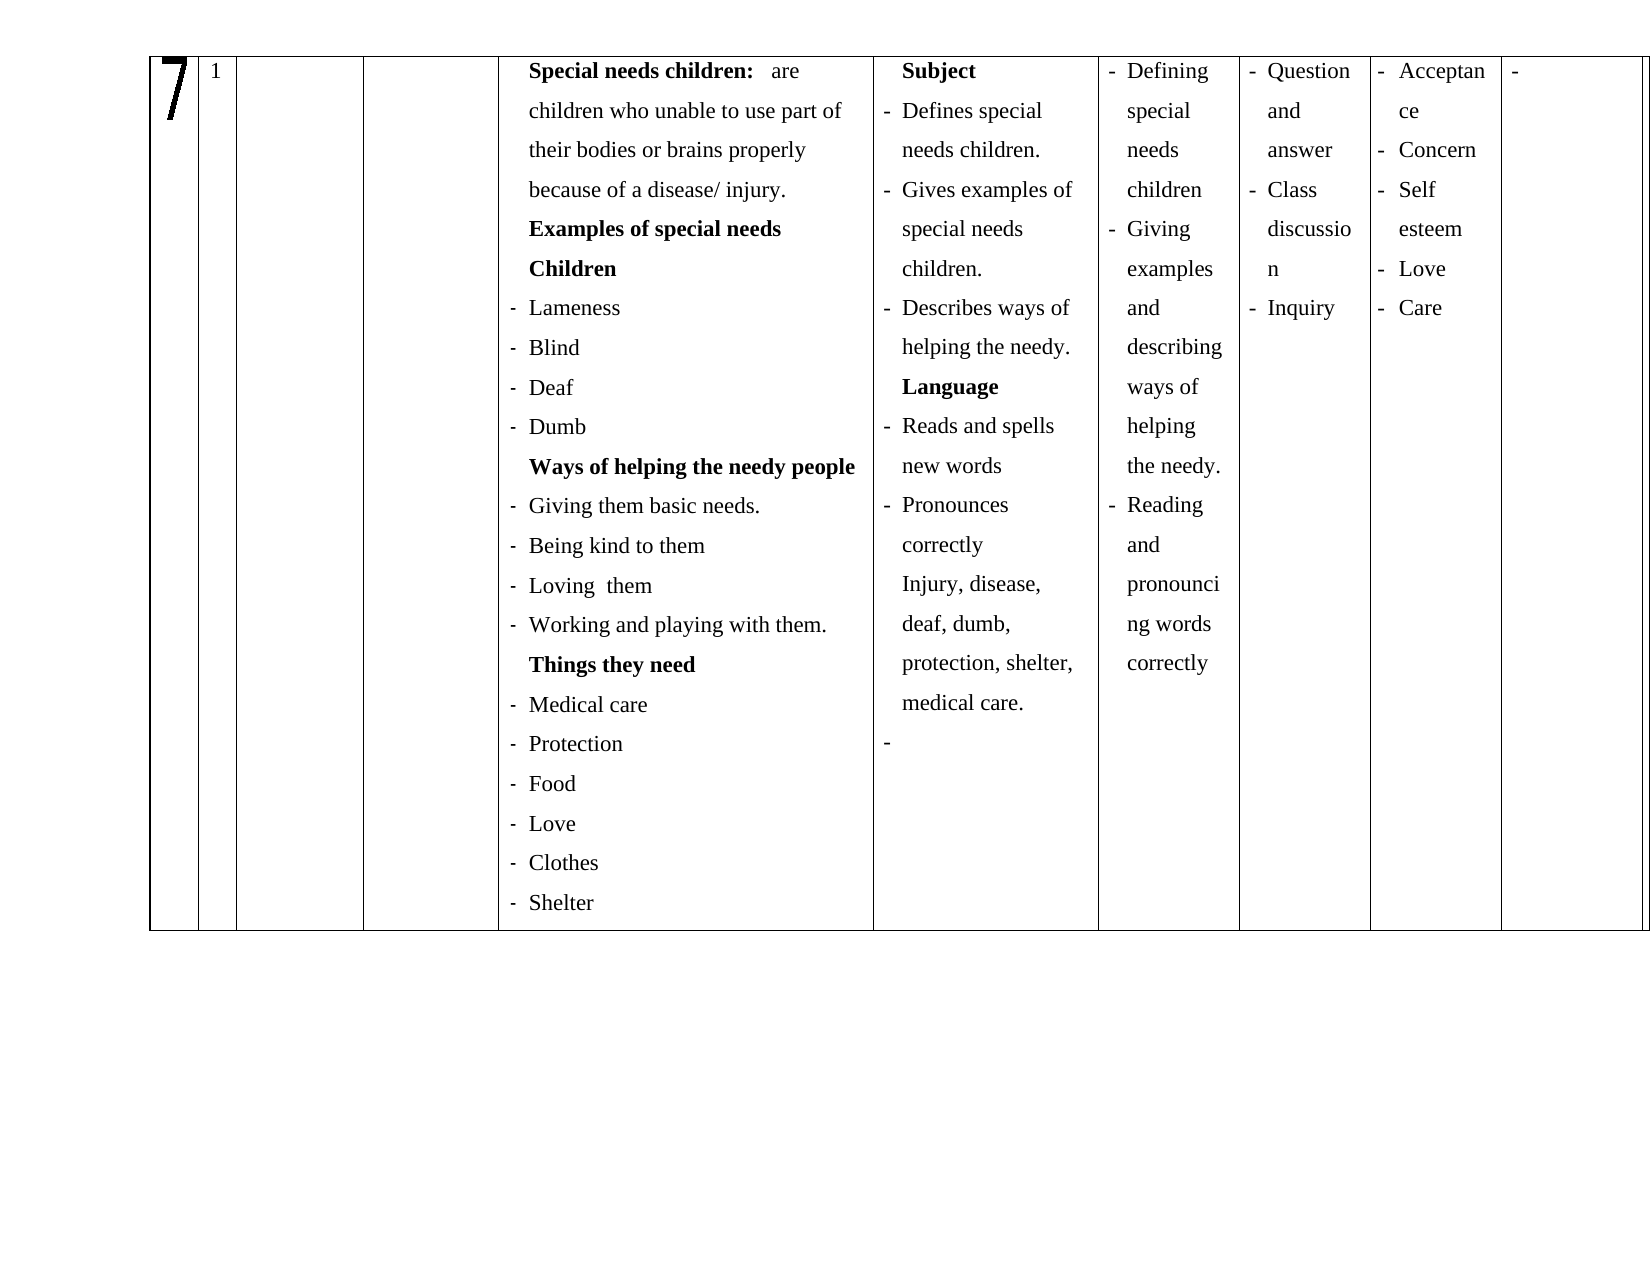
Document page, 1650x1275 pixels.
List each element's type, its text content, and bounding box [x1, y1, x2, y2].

table_cell [237, 57, 363, 930]
table_cell 1 [199, 57, 236, 930]
table_cell Defining special needs children Giving examples and describing ways of helping the needy. Reading and pronouncing words correctly [1099, 57, 1239, 930]
table_cell Acceptance Concern Self esteem Love Care [1371, 57, 1501, 930]
table_cell Subject Defines special needs children. Gives examples of special needs children. Describes ways of helping the needy. Language Reads and spells new words Pronounces correctly Injury, disease, deaf, dumb, protection, shelter, medical care. [874, 57, 1098, 930]
table_cell Special needs children: are children who unable to use part of their bodies or brains properly because of a disease/ injury. Examples of special needs Children Lameness Blind Deaf Dumb Ways of helping the needy people Giving them basic needs. Being kind to them Loving them Working and playing with them. Things they need Medical care Protection Food Love Clothes Shelter [499, 57, 873, 930]
table_cell [1502, 57, 1642, 930]
table_cell Question and answer Class discussion Inquiry [1240, 57, 1370, 930]
table_cell [151, 57, 198, 930]
table_cell [364, 57, 498, 930]
